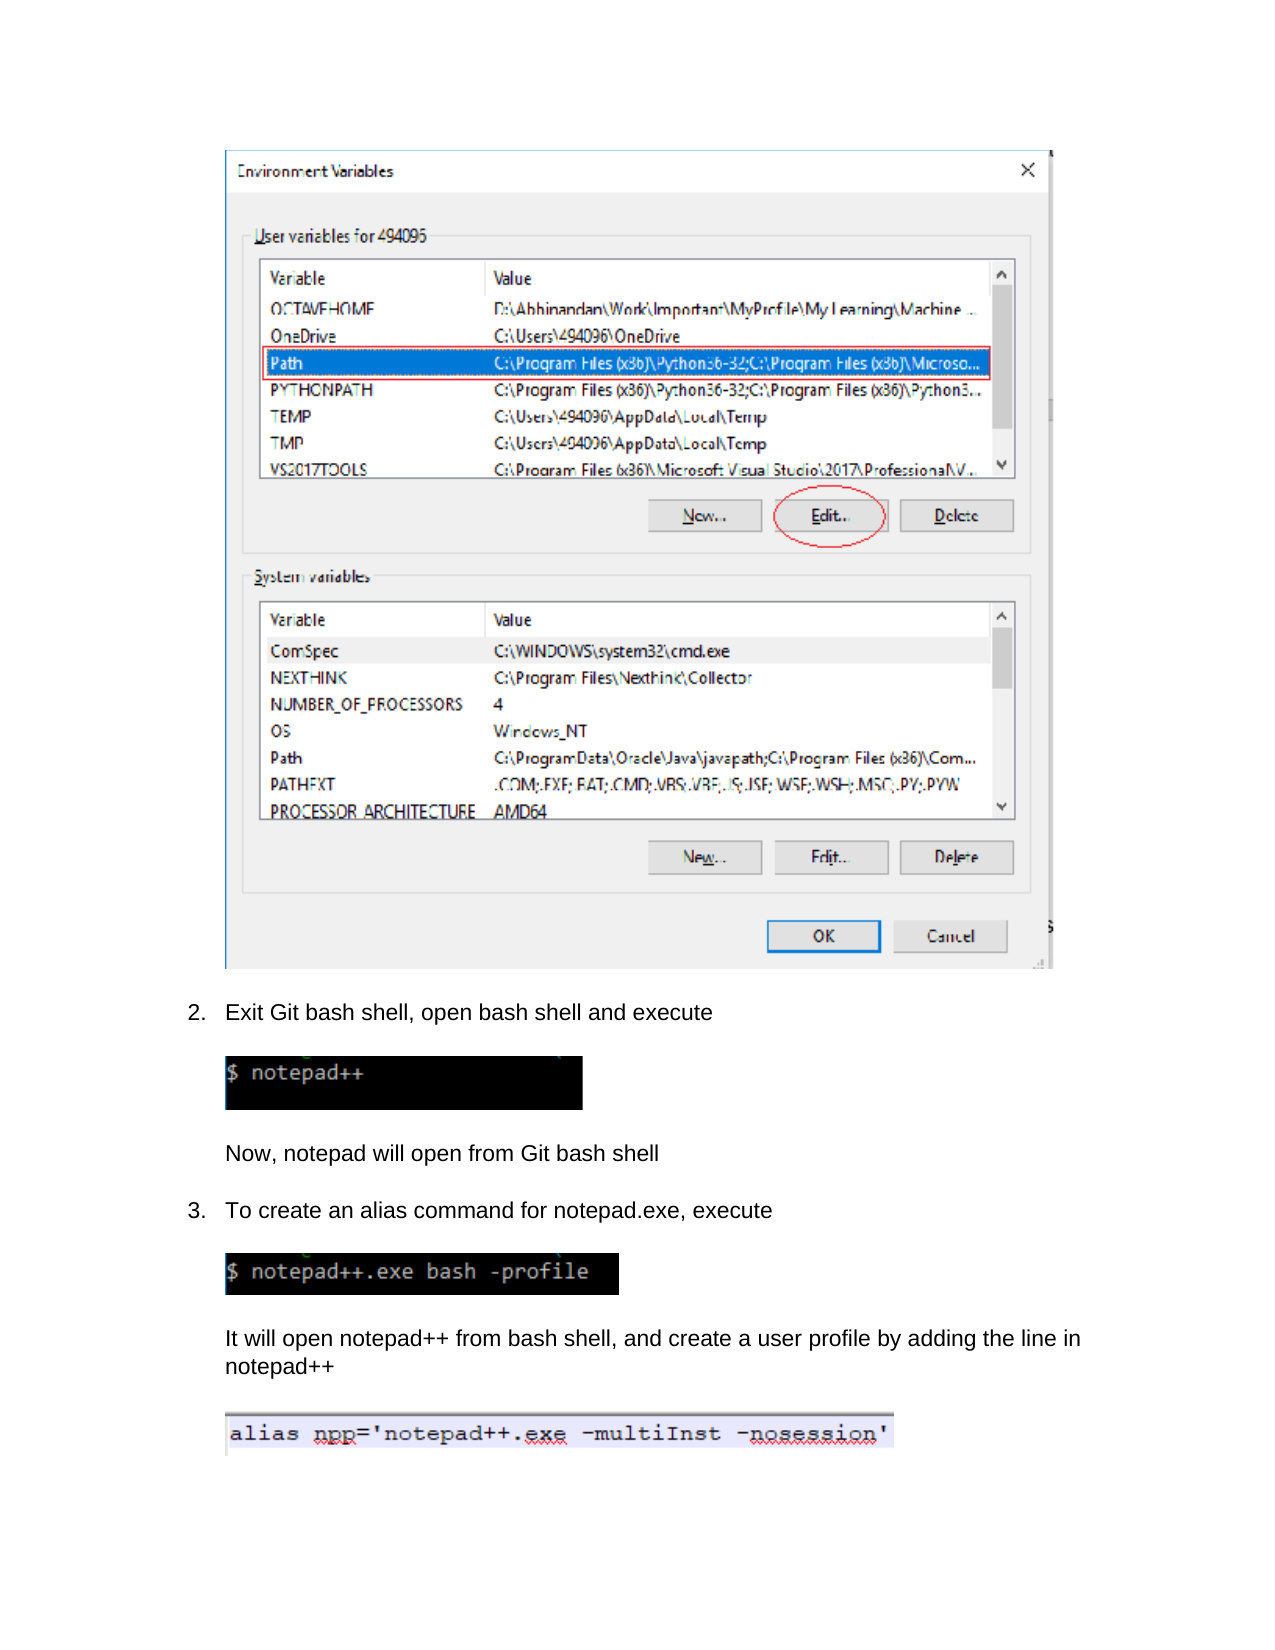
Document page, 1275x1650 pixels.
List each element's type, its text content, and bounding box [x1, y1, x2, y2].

list Exit Git bash shell, open bash shell and execute [187, 999, 1125, 1026]
list To create an alias command for notepad.exe, execute [187, 1197, 1125, 1223]
picture [225, 1253, 619, 1295]
list Now, notepad will open from Git bash shell [225, 1140, 1125, 1166]
picture [225, 1056, 583, 1110]
picture [225, 1410, 894, 1456]
list It will open notepad++ from bash shell, and create a user profile by adding the line in notepad++ [225, 1325, 1125, 1380]
picture [225, 150, 1055, 969]
